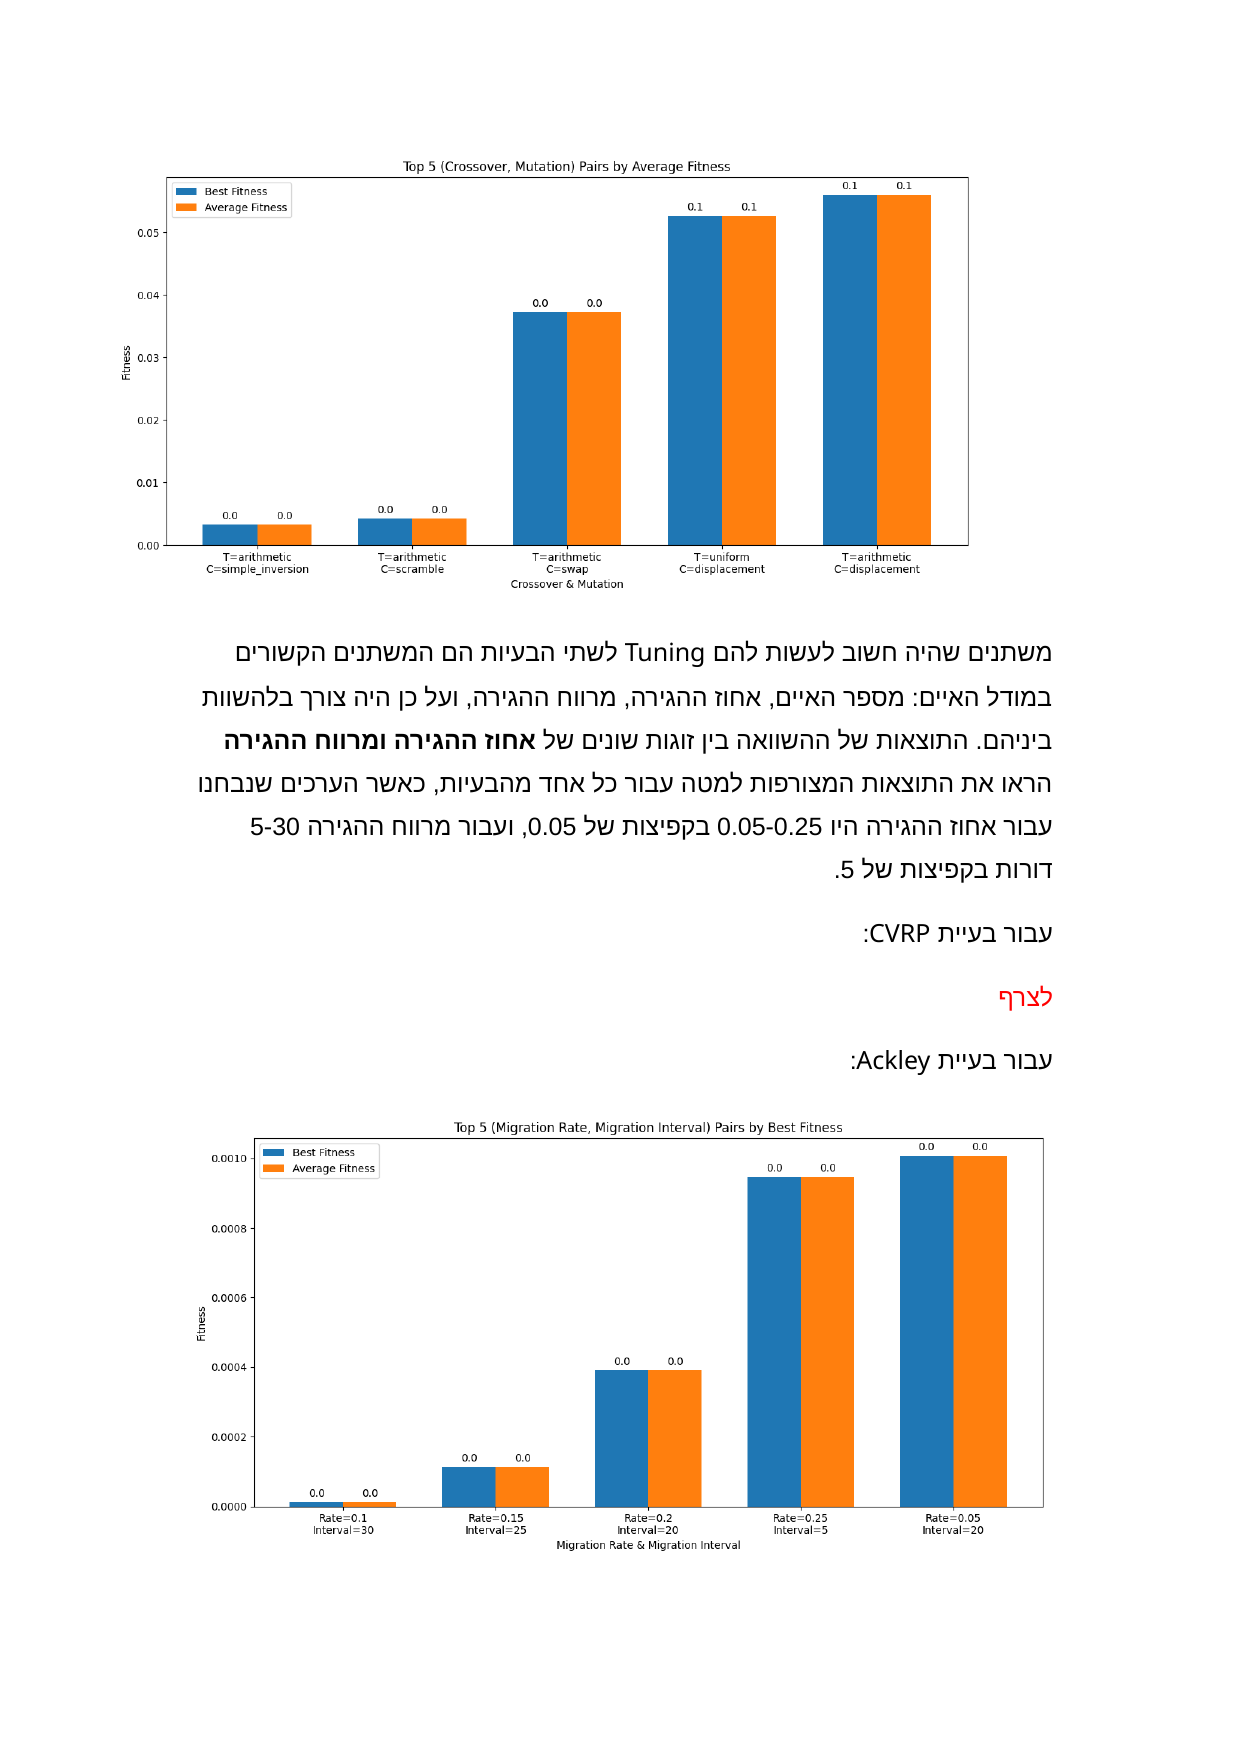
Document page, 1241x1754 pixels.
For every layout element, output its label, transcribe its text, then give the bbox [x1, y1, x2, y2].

text עבור בעיית CVRP: [187, 915, 1053, 949]
text לצרף [187, 983, 1053, 1012]
text עבור בעיית Ackley: [187, 1043, 1053, 1077]
picture [187, 1110, 1053, 1562]
picture [112, 150, 978, 601]
text משתנים שהיה חשוב לעשות להם Tuning לשתי הבעיות הם המשתנים הקשורים במודל האיים: מספר האיים, אחוז ההגירה, מרווח ההגירה, ועל כן היה צורך בלהשוות ביניהם. התוצאות של ההשוואה בין זוגות שונים של אחוז ההגירה ומרווח ההגירה הראו את התוצאות המצורפות למטה עבור כל אחד מהבעיות, כאשר הערכים שנבחנו עבור אחוז ההגירה היו 0.05-0.25 בקפיצות של 0.05, ועבור מרווח ההגירה 5-30 דורות בקפיצות של 5. [187, 634, 1053, 884]
